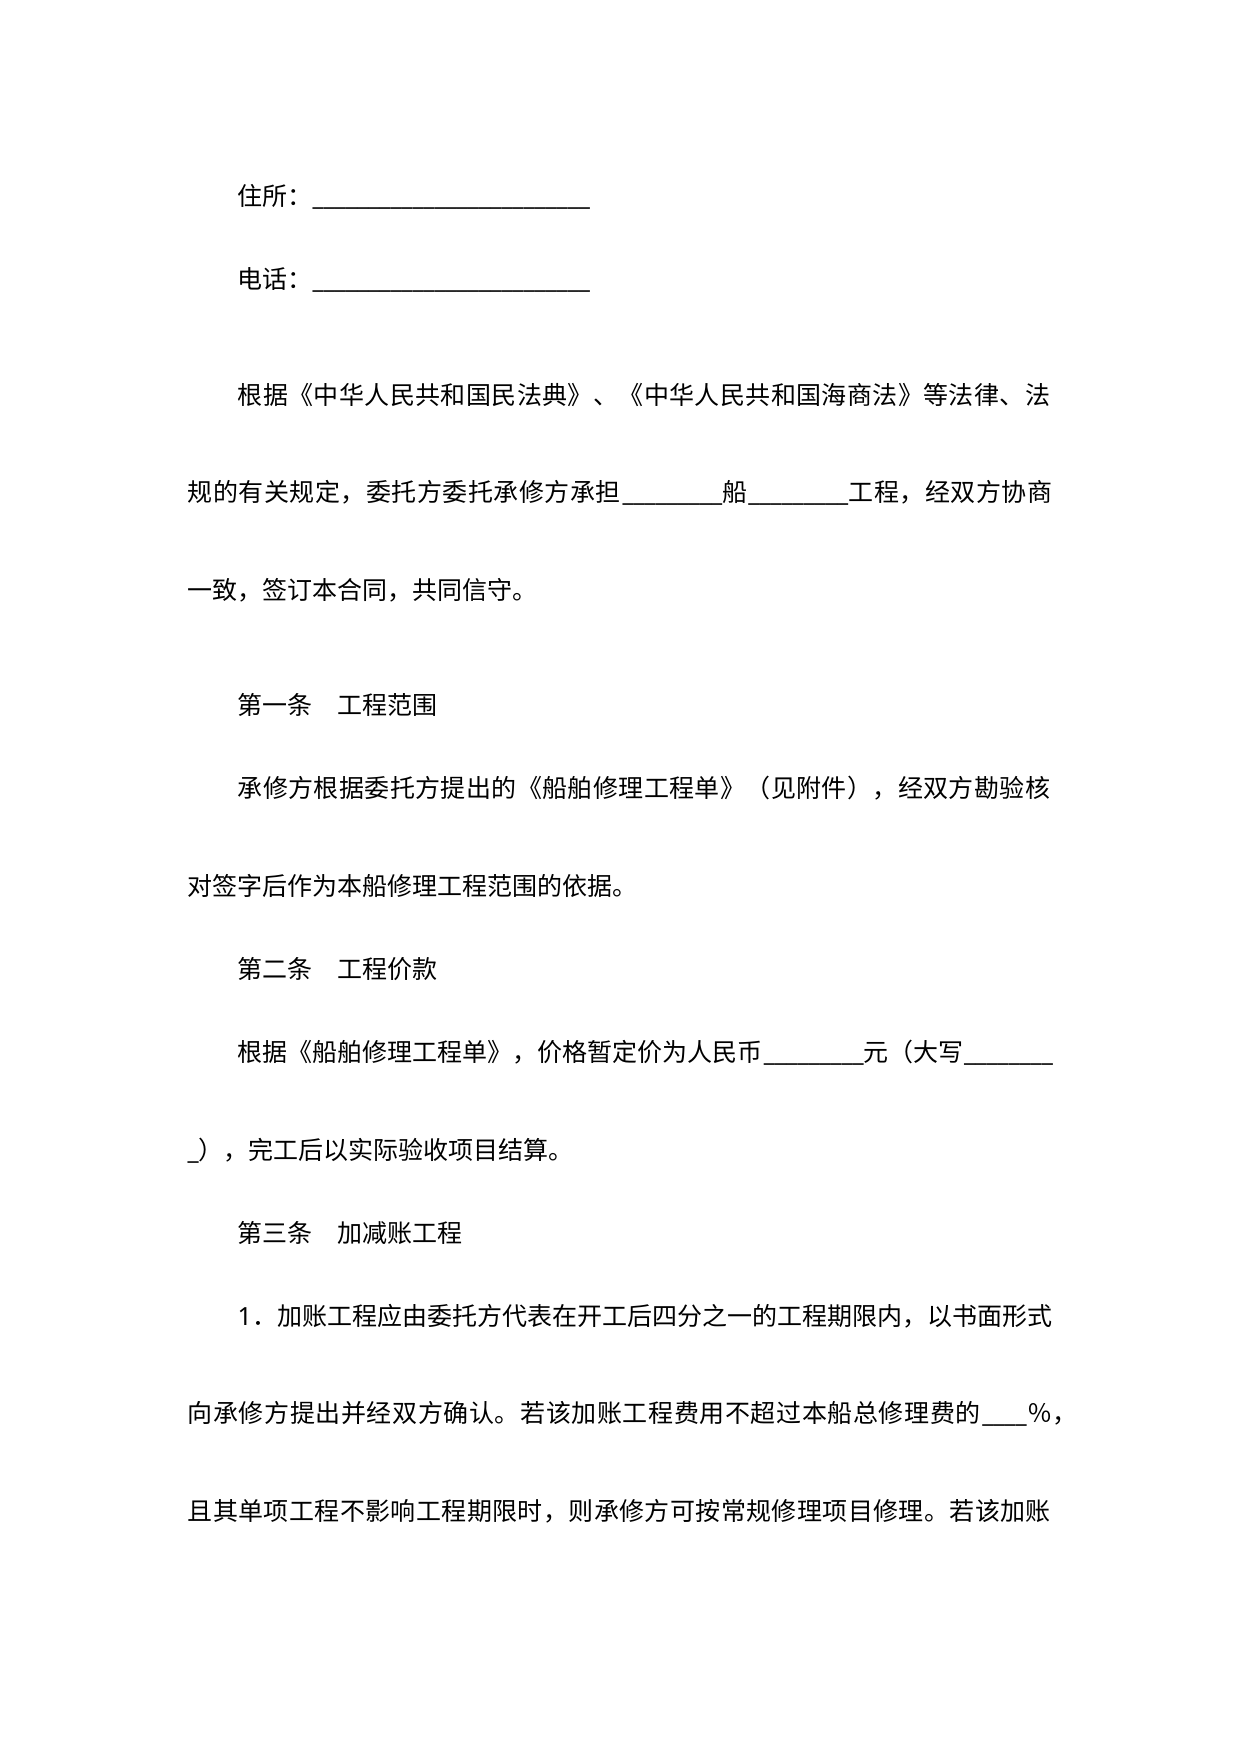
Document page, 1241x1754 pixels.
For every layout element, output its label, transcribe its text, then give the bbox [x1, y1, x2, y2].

text 住所：_________________________ [187, 162, 1053, 227]
text 第二条 工程价款 [187, 935, 1053, 1000]
text 第三条 加减账工程 [187, 1199, 1053, 1264]
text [187, 1282, 1053, 1542]
text 根据《船舶修理工程单》，价格暂定价为人民币_________元（大写_________），完工后以实际验收项目结算。 [187, 1018, 1053, 1181]
text 第一条 工程范围 [187, 671, 1053, 736]
text 根据《中华人民共和国民法典》、《中华人民共和国海商法》等法律、法规的有关规定，委托方委托承修方承担_________船_________工程，经双方协商一致，签订本合同，共同信守。 [187, 361, 1053, 621]
text 电话：_________________________ [187, 245, 1053, 310]
text 承修方根据委托方提出的《船舶修理工程单》（见附件），经双方勘验核对签字后作为本船修理工程范围的依据。 [187, 754, 1053, 917]
